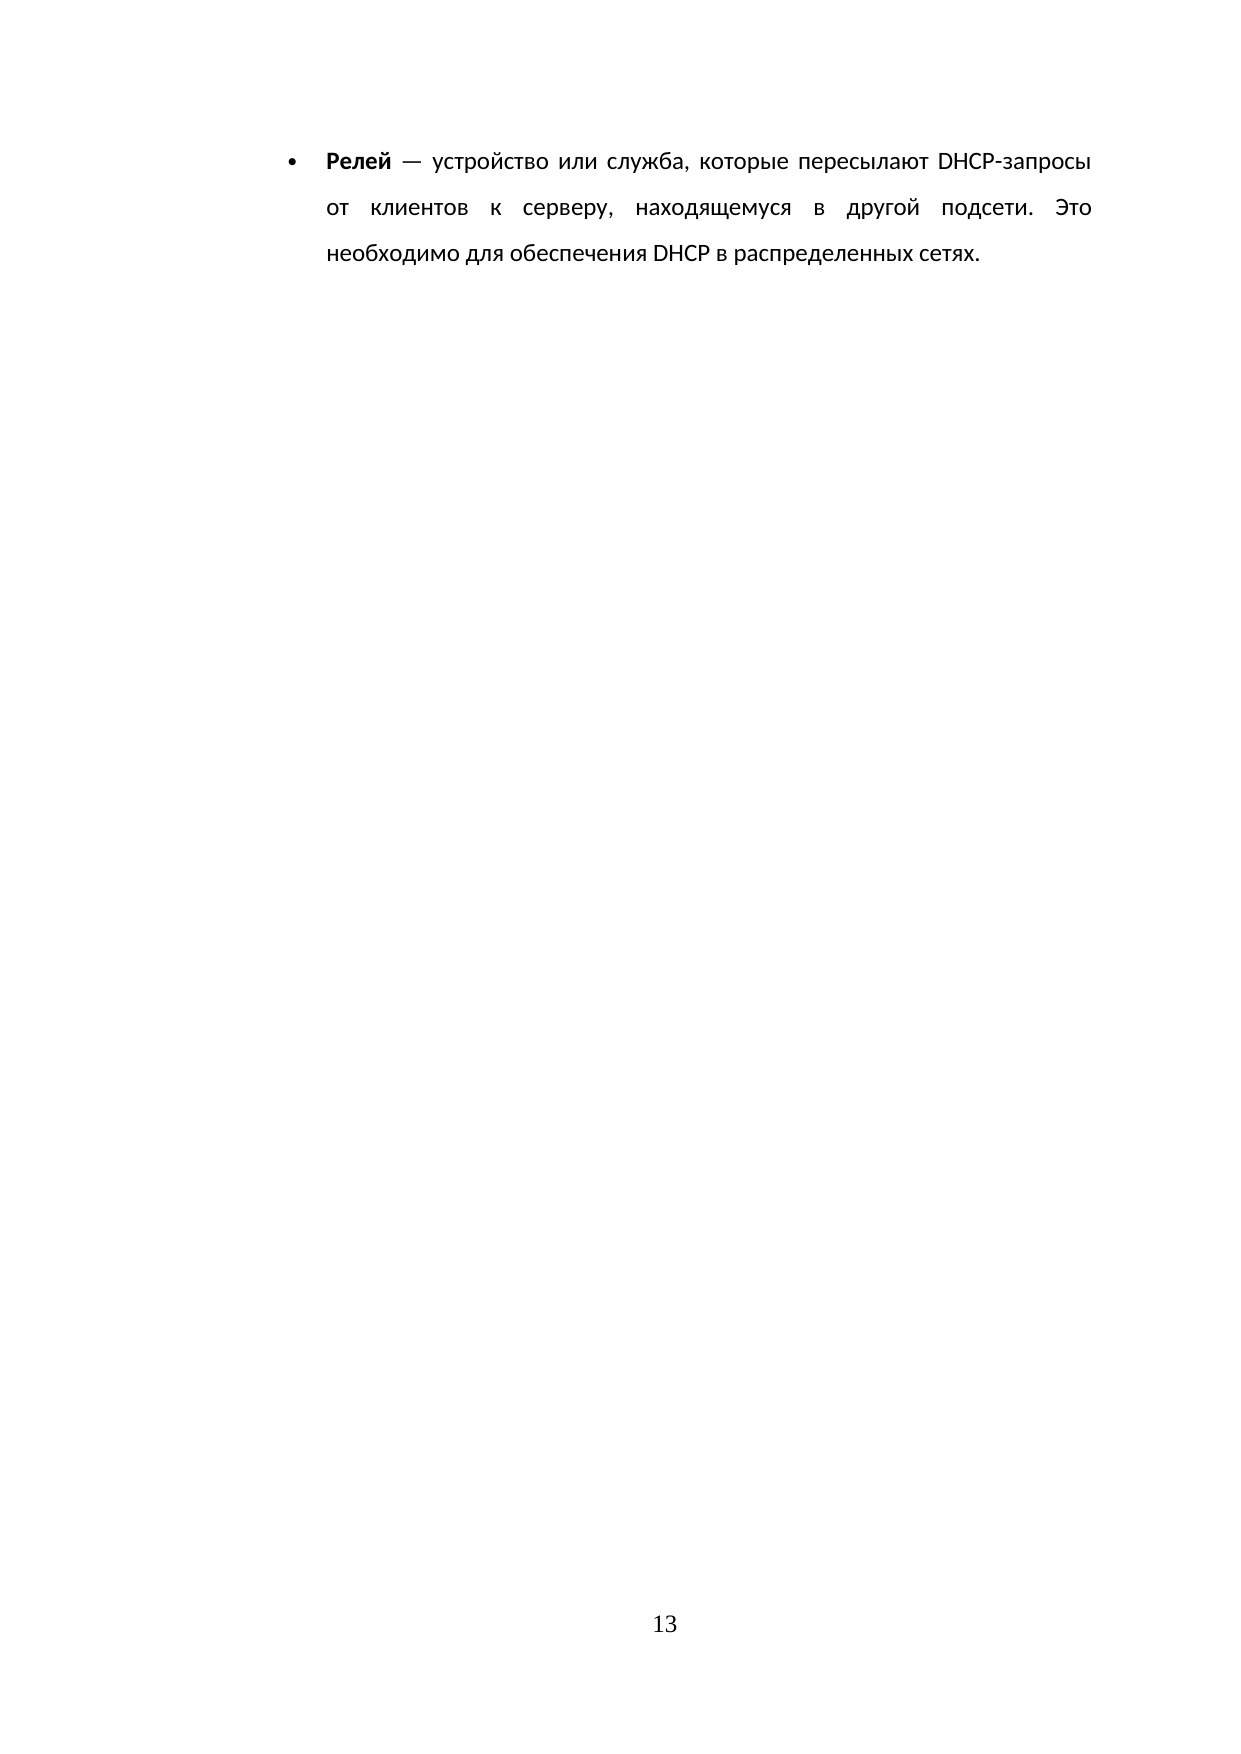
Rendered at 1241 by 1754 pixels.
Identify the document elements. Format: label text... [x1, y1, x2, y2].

list Релей — устройство или служба, которые пересылают DHCP-запросы от клиентов к серверу, находящемуся в другой подсети. Это необходимо для обеспечения DHCP в распределенных сетях. [288, 146, 1093, 267]
